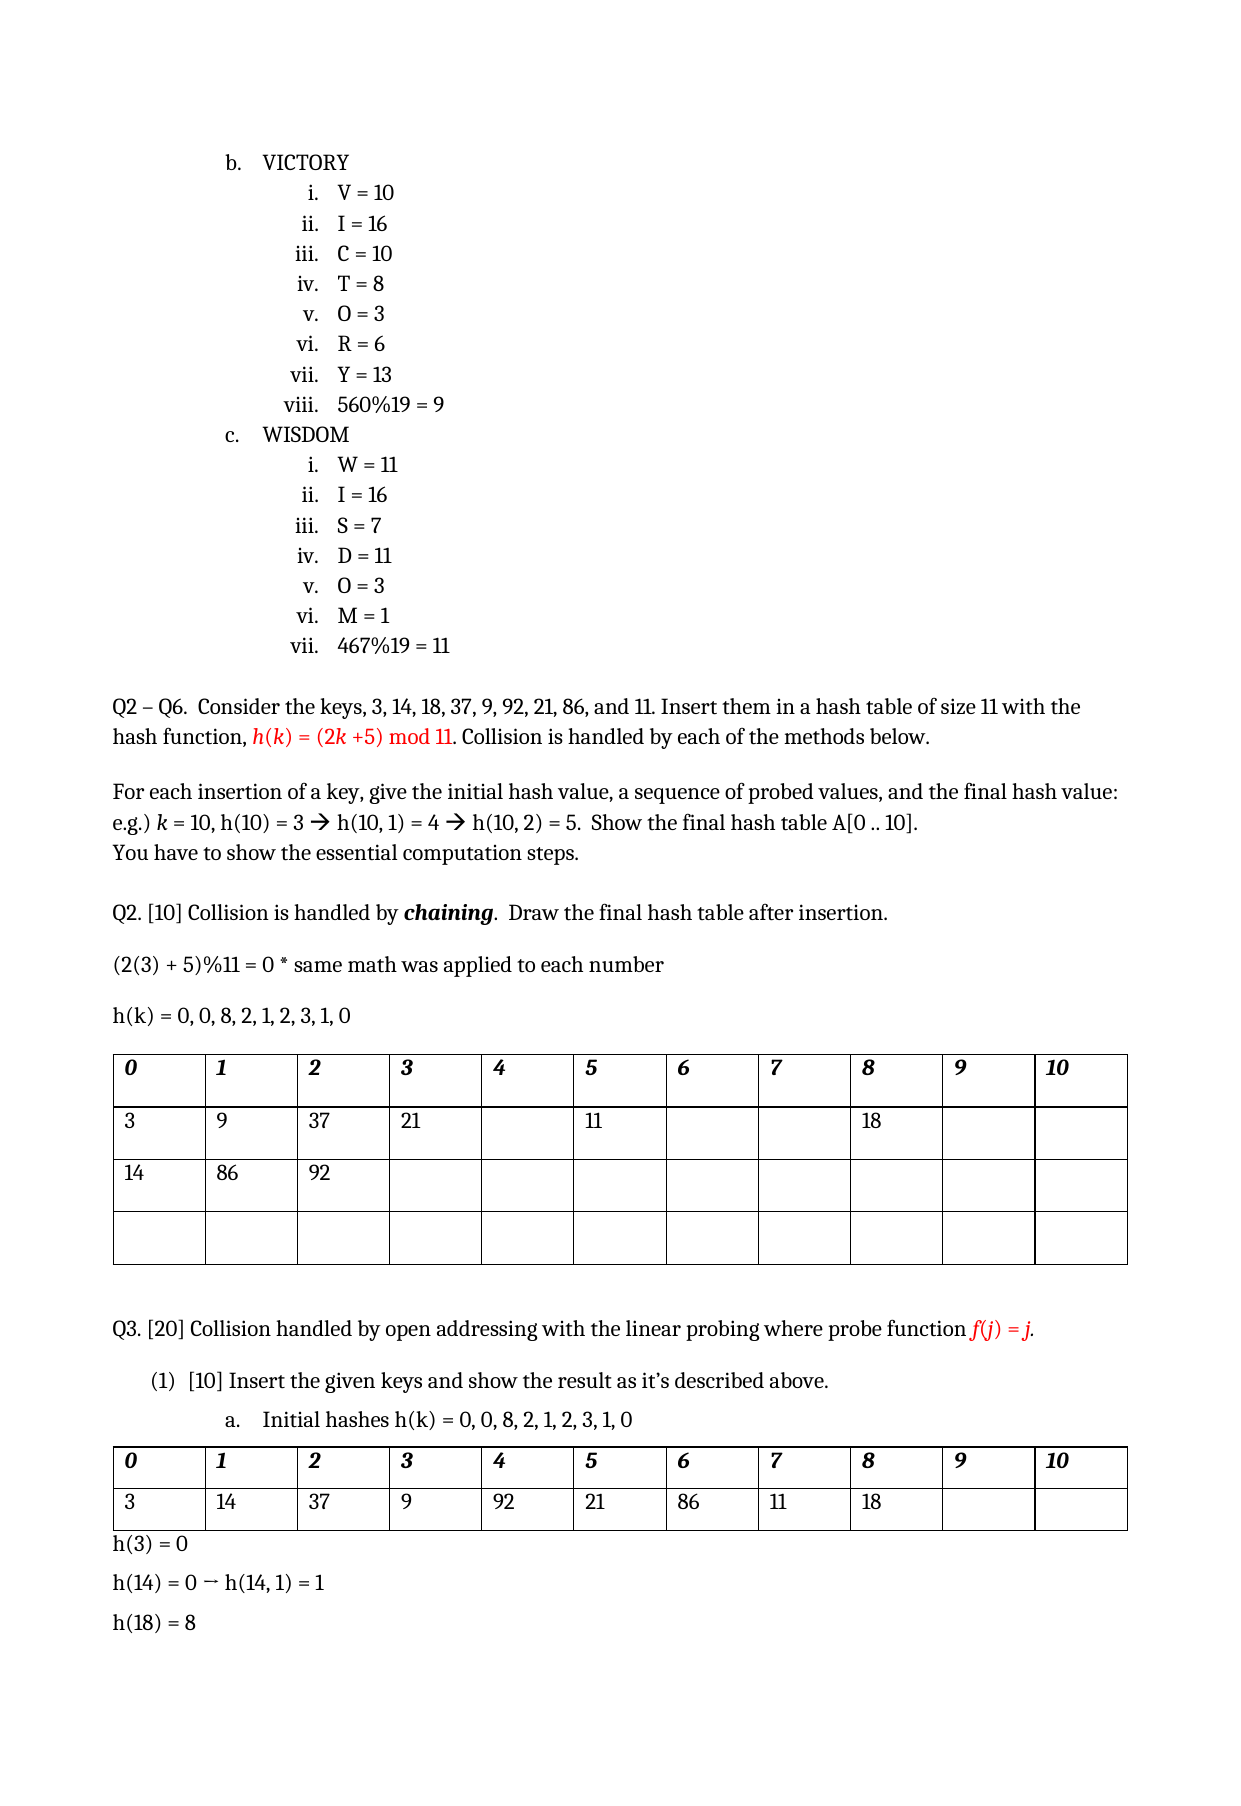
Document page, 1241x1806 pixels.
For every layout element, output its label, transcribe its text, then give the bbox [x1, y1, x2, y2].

table_header 6 [667, 1448, 758, 1488]
table_cell 86 [206, 1160, 297, 1211]
table_cell [943, 1489, 1034, 1530]
list S = 7 [319, 512, 1128, 539]
text h(k) = 0, 0, 8, 2, 1, 2, 3, 1, 0 [112, 1003, 1128, 1029]
table_cell [667, 1108, 758, 1159]
table_header 4 [482, 1448, 573, 1488]
text h(14) = 0 → h(14, 1) = 1 [112, 1570, 1128, 1597]
table_header 2 [298, 1055, 389, 1106]
list O = 3 [319, 573, 1128, 599]
table_cell 21 [390, 1108, 481, 1159]
table_cell [482, 1212, 573, 1264]
table_cell [482, 1108, 573, 1159]
table_cell 14 [114, 1160, 205, 1211]
table_cell [943, 1212, 1034, 1264]
list V = 10 [319, 180, 1128, 207]
table_cell [1036, 1160, 1127, 1211]
table_cell [943, 1108, 1034, 1159]
table_cell [298, 1212, 389, 1264]
list 467%19 = 11 [319, 633, 1128, 660]
table_cell [574, 1212, 666, 1264]
list W = 11 [319, 452, 1128, 478]
table_cell 86 [667, 1489, 758, 1530]
list O = 3 [319, 301, 1128, 327]
table_header 0 [114, 1055, 205, 1106]
table_cell [667, 1212, 758, 1264]
table_cell 92 [482, 1489, 573, 1530]
table_header 8 [851, 1055, 942, 1106]
table_header 7 [759, 1448, 850, 1488]
table_header 6 [667, 1055, 758, 1106]
table_cell 37 [298, 1108, 389, 1159]
table_header 7 [759, 1055, 850, 1106]
text (2(3) + 5)%11 = 0 * same math was applied to each number [112, 951, 1128, 978]
table_header 0 [114, 1448, 205, 1488]
table_cell [390, 1160, 481, 1211]
table_header 3 [390, 1055, 481, 1106]
list R = 6 [319, 331, 1128, 358]
text h(3) = 0 [112, 1531, 1128, 1557]
table_cell [851, 1212, 942, 1264]
table_header 9 [943, 1055, 1034, 1106]
table_cell 9 [390, 1489, 481, 1530]
table_cell [851, 1160, 942, 1211]
table_cell 3 [114, 1108, 205, 1159]
table_cell [390, 1212, 481, 1264]
table_header 5 [574, 1448, 666, 1488]
table_header 1 [206, 1448, 297, 1488]
list VICTORY [225, 150, 1128, 176]
text Q3. [20] Collision handled by open addressing with the linear probing where probe function f(j) = j. [112, 1316, 1128, 1342]
table_cell 92 [298, 1160, 389, 1211]
list Y = 13 [319, 361, 1128, 388]
table_cell 21 [574, 1489, 666, 1530]
table_cell 14 [206, 1489, 297, 1530]
table_cell [1036, 1212, 1127, 1264]
table_cell [759, 1160, 850, 1211]
table_header 2 [298, 1448, 389, 1488]
table_header 9 [943, 1448, 1034, 1488]
table_cell 9 [206, 1108, 297, 1159]
list Initial hashes h(k) = 0, 0, 8, 2, 1, 2, 3, 1, 0 [225, 1407, 1128, 1433]
table_header 10 [1036, 1448, 1127, 1488]
table_cell [1036, 1489, 1127, 1530]
list D = 11 [319, 543, 1128, 569]
list [10] Insert the given keys and show the result as it’s described above. [150, 1367, 1128, 1394]
table_cell [114, 1212, 205, 1264]
table_header 1 [206, 1055, 297, 1106]
table_cell [574, 1160, 666, 1211]
list 560%19 = 9 [319, 392, 1128, 418]
list WISDOM [225, 422, 1128, 448]
table_cell 18 [851, 1108, 942, 1159]
text Q2 – Q6. Consider the keys, 3, 14, 18, 37, 9, 92, 21, 86, and 11. Insert them in a hash table of size 11 with the hash function, h(k) = (2k +5) mod 11. Collision is handled by each of the methods below. [112, 694, 1128, 750]
table_cell 11 [574, 1108, 666, 1159]
table_cell [1036, 1108, 1127, 1159]
list I = 16 [319, 210, 1128, 237]
text Q2. [10] Collision is handled by chaining. Draw the final hash table after insertion. [112, 900, 1128, 926]
table_cell [943, 1160, 1034, 1211]
list C = 10 [319, 241, 1128, 267]
table_header 10 [1036, 1055, 1127, 1106]
table_cell [206, 1212, 297, 1264]
list I = 16 [319, 482, 1128, 509]
table_cell [759, 1108, 850, 1159]
table_header 4 [482, 1055, 573, 1106]
table_cell [667, 1160, 758, 1211]
table_cell 3 [114, 1489, 205, 1530]
table_cell 18 [851, 1489, 942, 1530]
table_cell [482, 1160, 573, 1211]
list M = 1 [319, 603, 1128, 629]
list T = 8 [319, 271, 1128, 297]
table_cell 11 [759, 1489, 850, 1530]
text For each insertion of a key, give the initial hash value, a sequence of probed values, and the final hash value: e.g.) k = 10, h(10) = 3 h(10, 1) = 4 h(10, 2) = 5. Show the final hash table A[0 .. 10]. [112, 779, 1128, 836]
table_header 3 [390, 1448, 481, 1488]
text You have to show the essential computation steps. [112, 839, 1128, 866]
table_cell [759, 1212, 850, 1264]
table_header 8 [851, 1448, 942, 1488]
table_cell 37 [298, 1489, 389, 1530]
table_header 5 [574, 1055, 666, 1106]
text h(18) = 8 [112, 1610, 1128, 1636]
